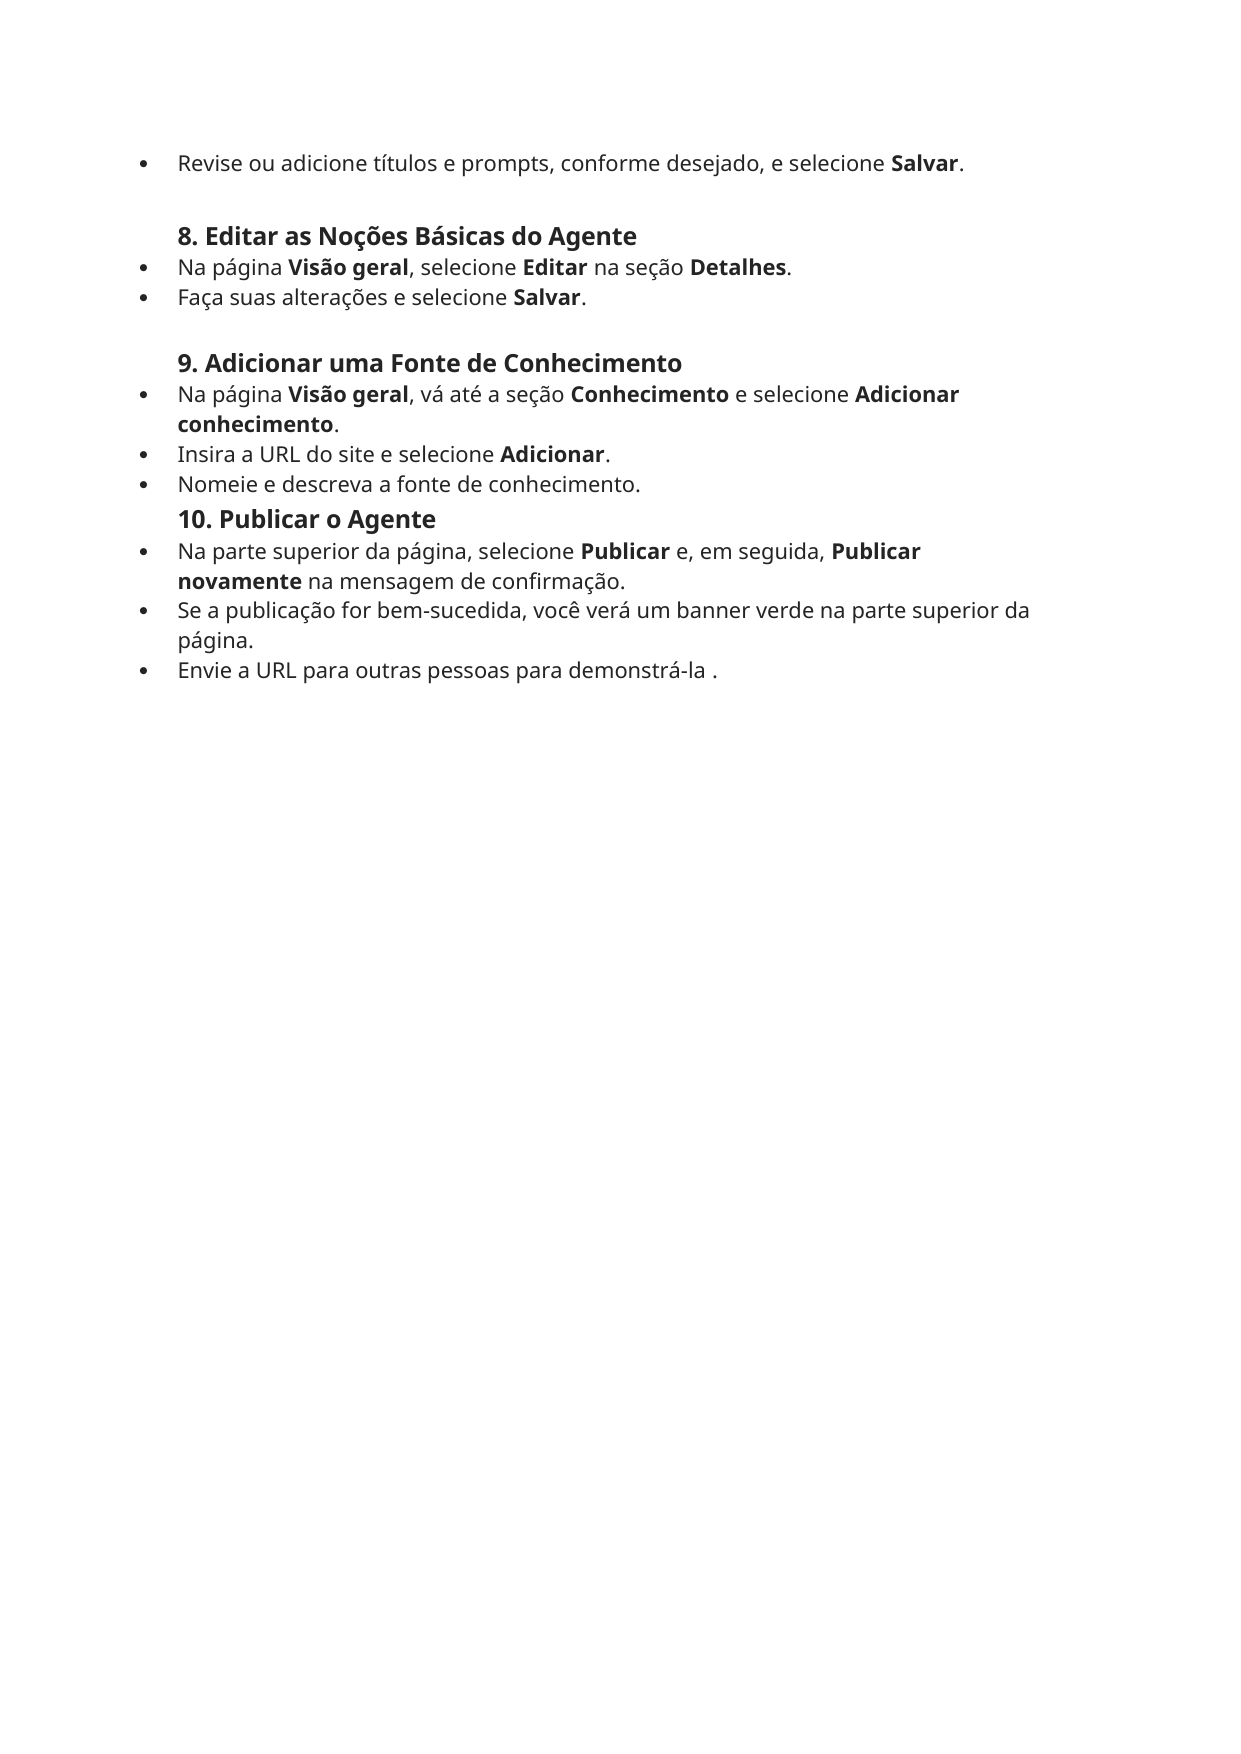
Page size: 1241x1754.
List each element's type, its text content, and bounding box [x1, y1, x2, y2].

text 8. Editar as Noções Básicas do Agente [177, 215, 1063, 252]
list Na página Visão geral, selecione Editar na seção Detalhes. [140, 252, 1063, 282]
text 10. Publicar o Agente [177, 498, 1063, 536]
list Nomeie e descreva a fonte de conhecimento. [140, 469, 1063, 498]
list Insira a URL do site e selecione Adicionar. [140, 439, 1063, 469]
list Na página Visão geral, vá até a seção Conhecimento e selecione Adicionar conhecimento. [140, 379, 1063, 439]
list Na parte superior da página, selecione Publicar e, em seguida, Publicar novamente na mensagem de confirmação. [140, 536, 1063, 596]
list Faça suas alterações e selecione Salvar. [140, 282, 1063, 312]
text 9. Adicionar uma Fonte de Conhecimento [177, 342, 1063, 379]
list Envie a URL para outras pessoas para demonstrá-la ​. [140, 655, 1063, 685]
list Se a publicação for bem-sucedida, você verá um banner verde na parte superior da página. [140, 596, 1063, 655]
list Revise ou adicione títulos e prompts, conforme desejado, e selecione Salvar. [140, 148, 1063, 177]
